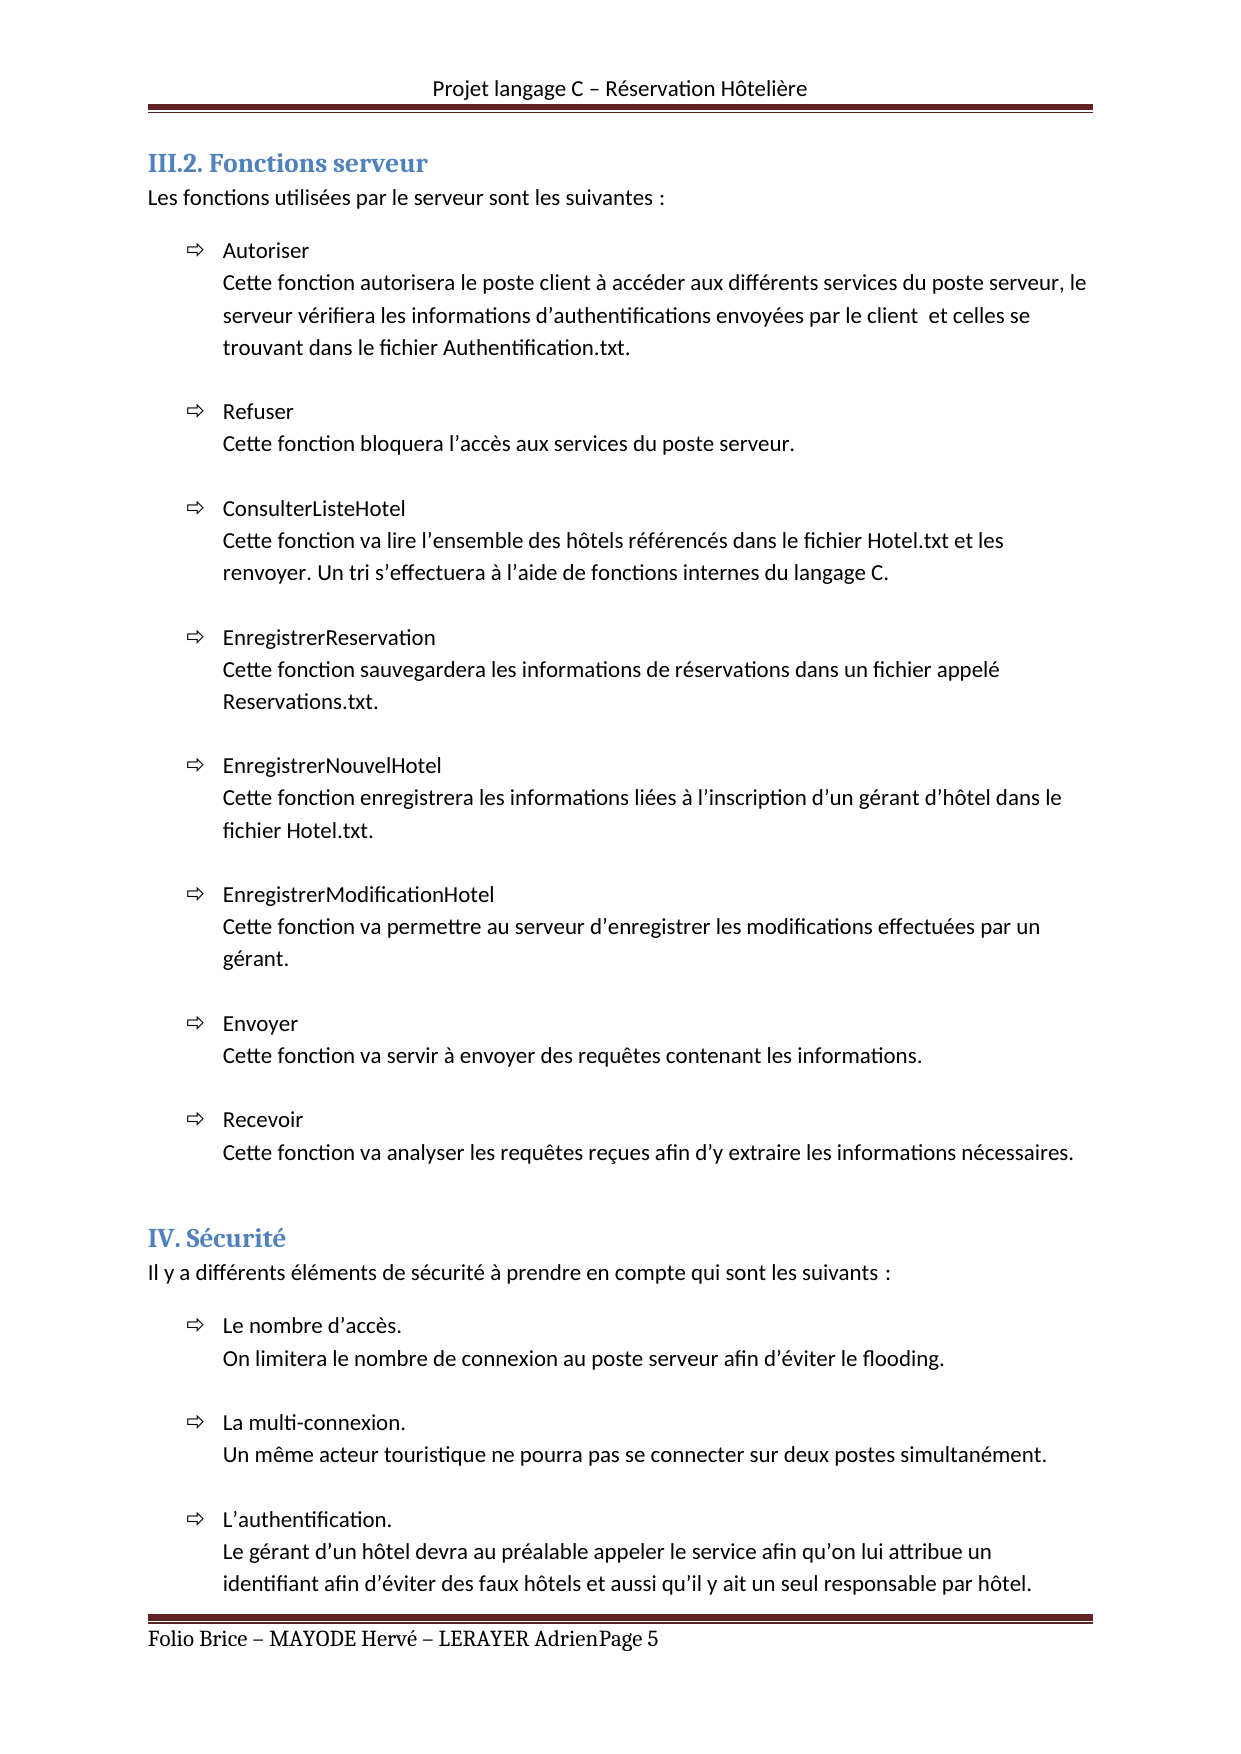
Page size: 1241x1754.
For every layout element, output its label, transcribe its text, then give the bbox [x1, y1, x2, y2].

list ConsulterListeHotel [185, 494, 1093, 522]
subtitle IV. Sécurité [148, 1223, 1093, 1254]
list EnregistrerNouvelHotel [185, 751, 1093, 779]
list Refuser [185, 397, 1093, 425]
list Cette fonction va analyser les requêtes reçues afin d’y extraire les informations nécessaires. [223, 1138, 1093, 1166]
list Cette fonction sauvegardera les informations de réservations dans un fichier appelé Reservations.txt. [223, 655, 1093, 715]
text Il y a différents éléments de sécurité à prendre en compte qui sont les suivants : [148, 1258, 1093, 1287]
text Les fonctions utilisées par le serveur sont les suivantes : [148, 183, 1093, 211]
list Le nombre d’accès. [185, 1312, 1093, 1339]
list Autoriser [185, 236, 1093, 264]
list L’authentification. [185, 1505, 1093, 1533]
list Cette fonction va permettre au serveur d’enregistrer les modifications effectuées par un gérant. [223, 912, 1093, 972]
list Cette fonction bloquera l’accès aux services du poste serveur. [223, 429, 1093, 457]
list Cette fonction enregistrera les informations liées à l’inscription d’un gérant d’hôtel dans le fichier Hotel.txt. [223, 783, 1093, 844]
list EnregistrerModificationHotel [185, 880, 1093, 908]
list Cette fonction va servir à envoyer des requêtes contenant les informations. [223, 1041, 1093, 1069]
list Le gérant d’un hôtel devra au préalable appeler le service afin qu’on lui attribue un identifiant afin d’éviter des faux hôtels et aussi qu’il y ait un seul responsable par hôtel. [223, 1537, 1093, 1597]
list Cette fonction va lire l’ensemble des hôtels référencés dans le fichier Hotel.txt et les renvoyer. Un tri s’effectuera à l’aide de fonctions internes du langage C. [223, 526, 1093, 586]
list Un même acteur touristique ne pourra pas se connecter sur deux postes simultanément. [223, 1440, 1093, 1468]
list Recevoir [185, 1105, 1093, 1133]
list EnregistrerReservation [185, 623, 1093, 651]
list Cette fonction autorisera le poste client à accéder aux différents services du poste serveur, le serveur vérifiera les informations d’authentifications envoyées par le client et celles se trouvant dans le fichier Authentification.txt. [223, 268, 1093, 361]
subtitle III.2. Fonctions serveur [148, 148, 1093, 179]
list La multi-connexion. [185, 1408, 1093, 1436]
list On limitera le nombre de connexion au poste serveur afin d’éviter le flooding. [223, 1344, 1093, 1372]
list Envoyer [185, 1009, 1093, 1037]
